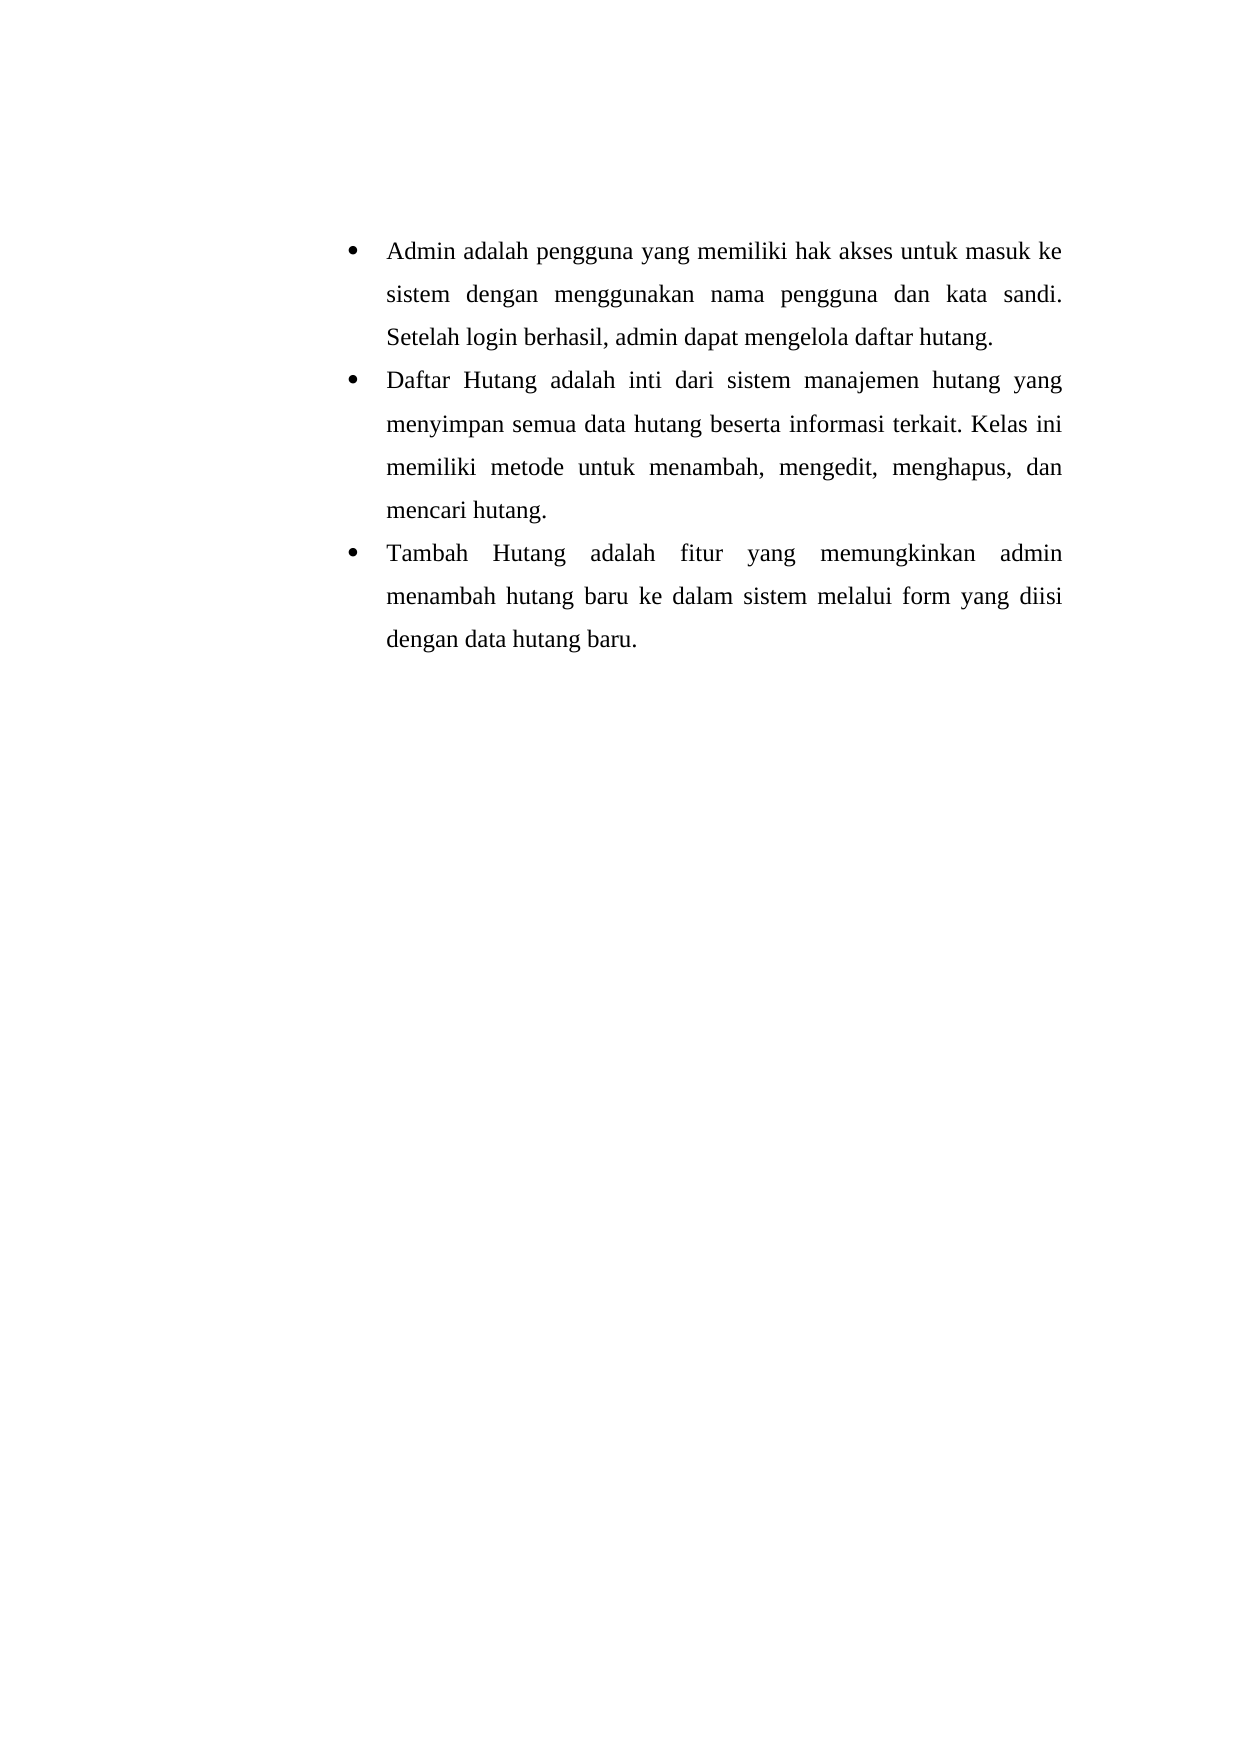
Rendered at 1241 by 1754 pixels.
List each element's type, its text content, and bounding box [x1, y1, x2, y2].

list Daftar Hutang adalah inti dari sistem manajemen hutang yang menyimpan semua data hutang beserta informasi terkait. Kelas ini memiliki metode untuk menambah, mengedit, menghapus, dan mencari hutang. [349, 366, 1063, 524]
list Tambah Hutang adalah fitur yang memungkinkan admin menambah hutang baru ke dalam sistem melalui form yang diisi dengan data hutang baru. [349, 538, 1063, 653]
list Admin adalah pengguna yang memiliki hak akses untuk masuk ke sistem dengan menggunakan nama pengguna dan kata sandi. Setelah login berhasil, admin dapat mengelola daftar hutang. [349, 236, 1063, 351]
